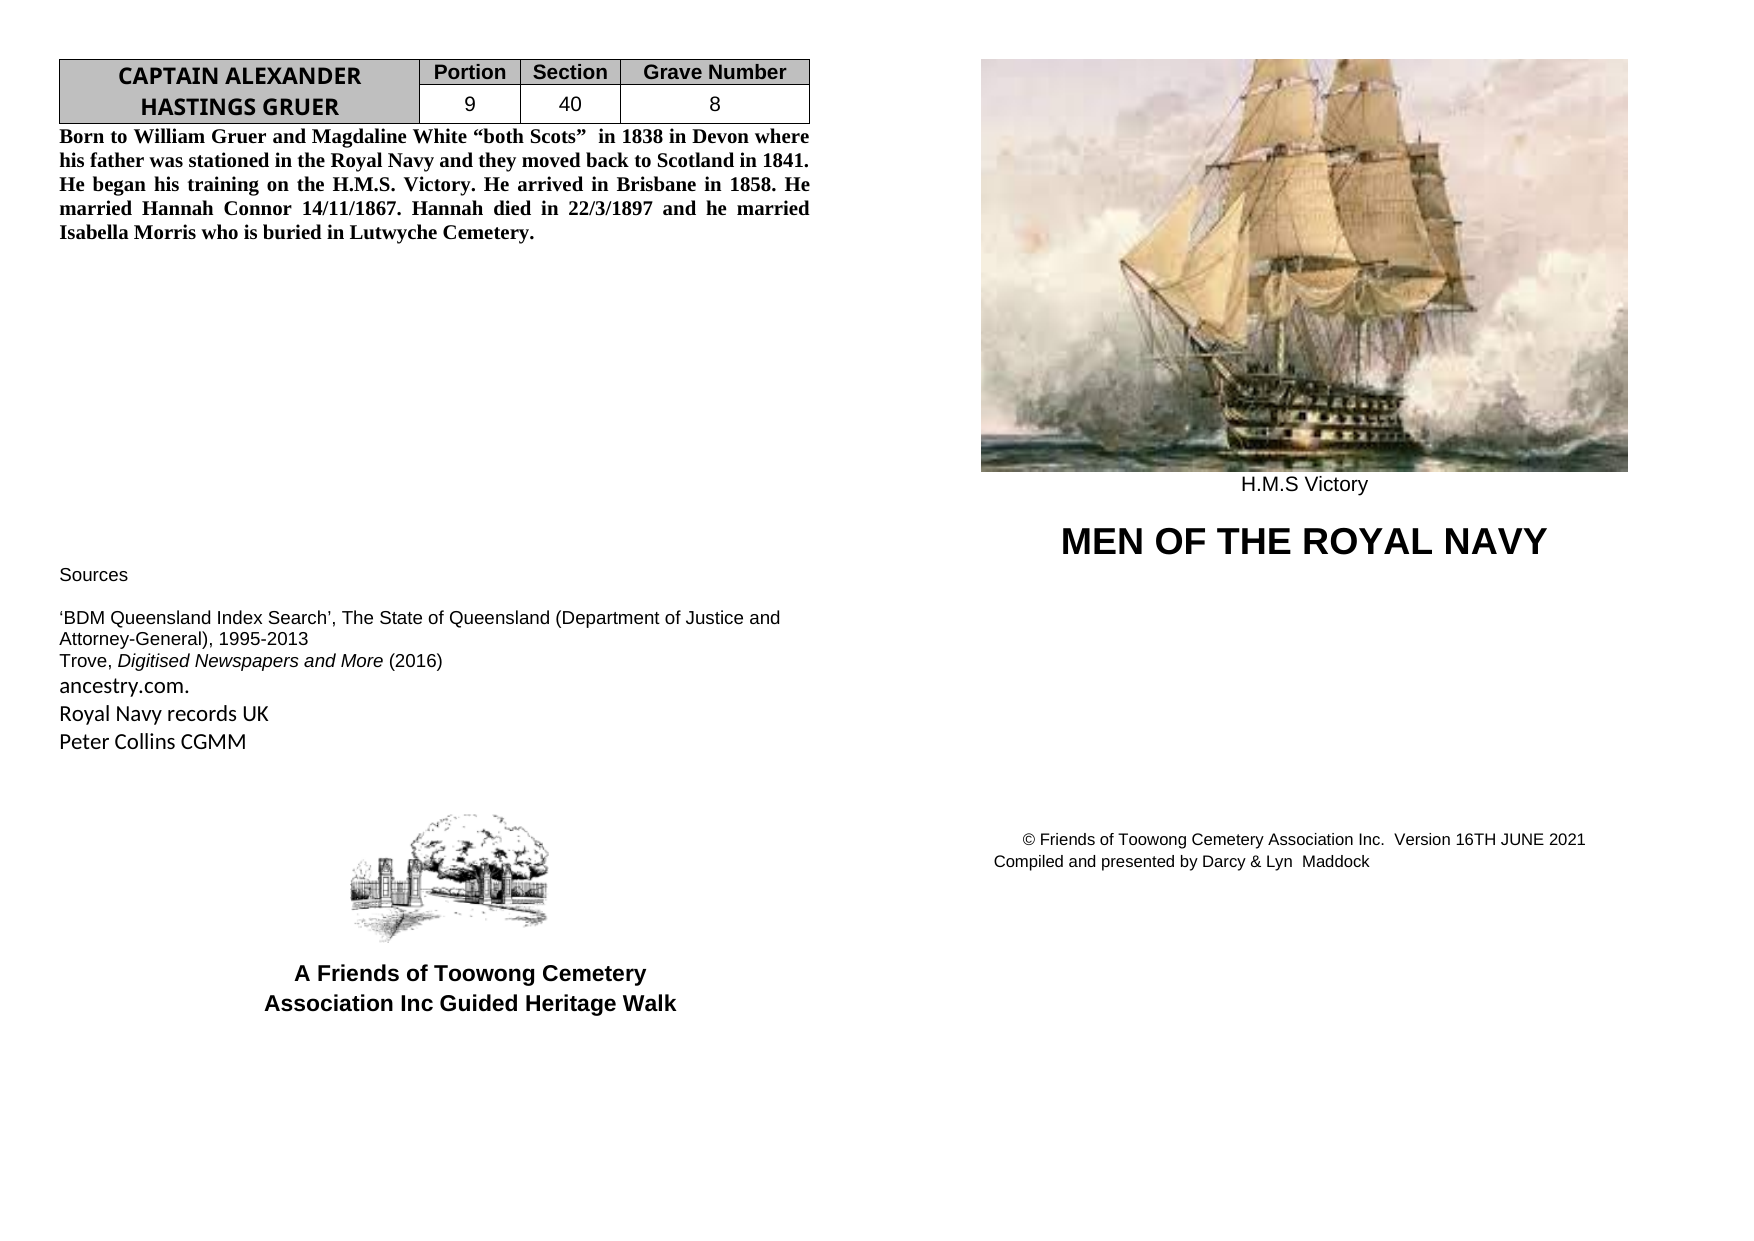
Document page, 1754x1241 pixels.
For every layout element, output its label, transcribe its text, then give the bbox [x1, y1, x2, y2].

text Born to William Gruer and Magdaline White “both Scots” in 1838 in Devon where his father was stationed in the Royal Navy and they moved back to Scotland in 1841. He began his training on the H.M.S. Victory. He arrived in Brisbane in 1858. He married Hannah Connor 14/11/1867. Hannah died in 22/3/1897 and he married Isabella Morris who is buried in Lutwyche Cemetery. [59, 124, 811, 244]
table_cell 8 [621, 85, 809, 123]
text ‘BDM Queensland Index Search’, The State of Queensland (Department of Justice and Attorney-General), 1995-2013 [59, 606, 840, 649]
table_cell 40 [521, 85, 620, 123]
text Compiled and presented by Darcy & Lyn Maddock [914, 852, 1695, 871]
text MEN OF THE ROYAL NAVY [914, 519, 1695, 563]
text © Friends of Toowong Cemetery Association Inc. Version 16TH JUNE 2021 [914, 830, 1695, 849]
table_cell 9 [420, 85, 520, 123]
text ancestry.com. [59, 671, 840, 699]
table_header Section [521, 60, 620, 84]
text H.M.S Victory [914, 472, 1695, 496]
table_header Portion [420, 60, 520, 84]
text Peter Collins CGMM [59, 727, 840, 755]
text Royal Navy records UK [59, 699, 840, 727]
picture [981, 59, 1628, 472]
text Trove, Digitised Newspapers and More (2016) [59, 649, 840, 671]
table_header CAPTAIN ALEXANDER HASTINGS GRUER [60, 60, 419, 123]
table_header Grave Number [621, 60, 809, 84]
text Sources [59, 564, 811, 586]
